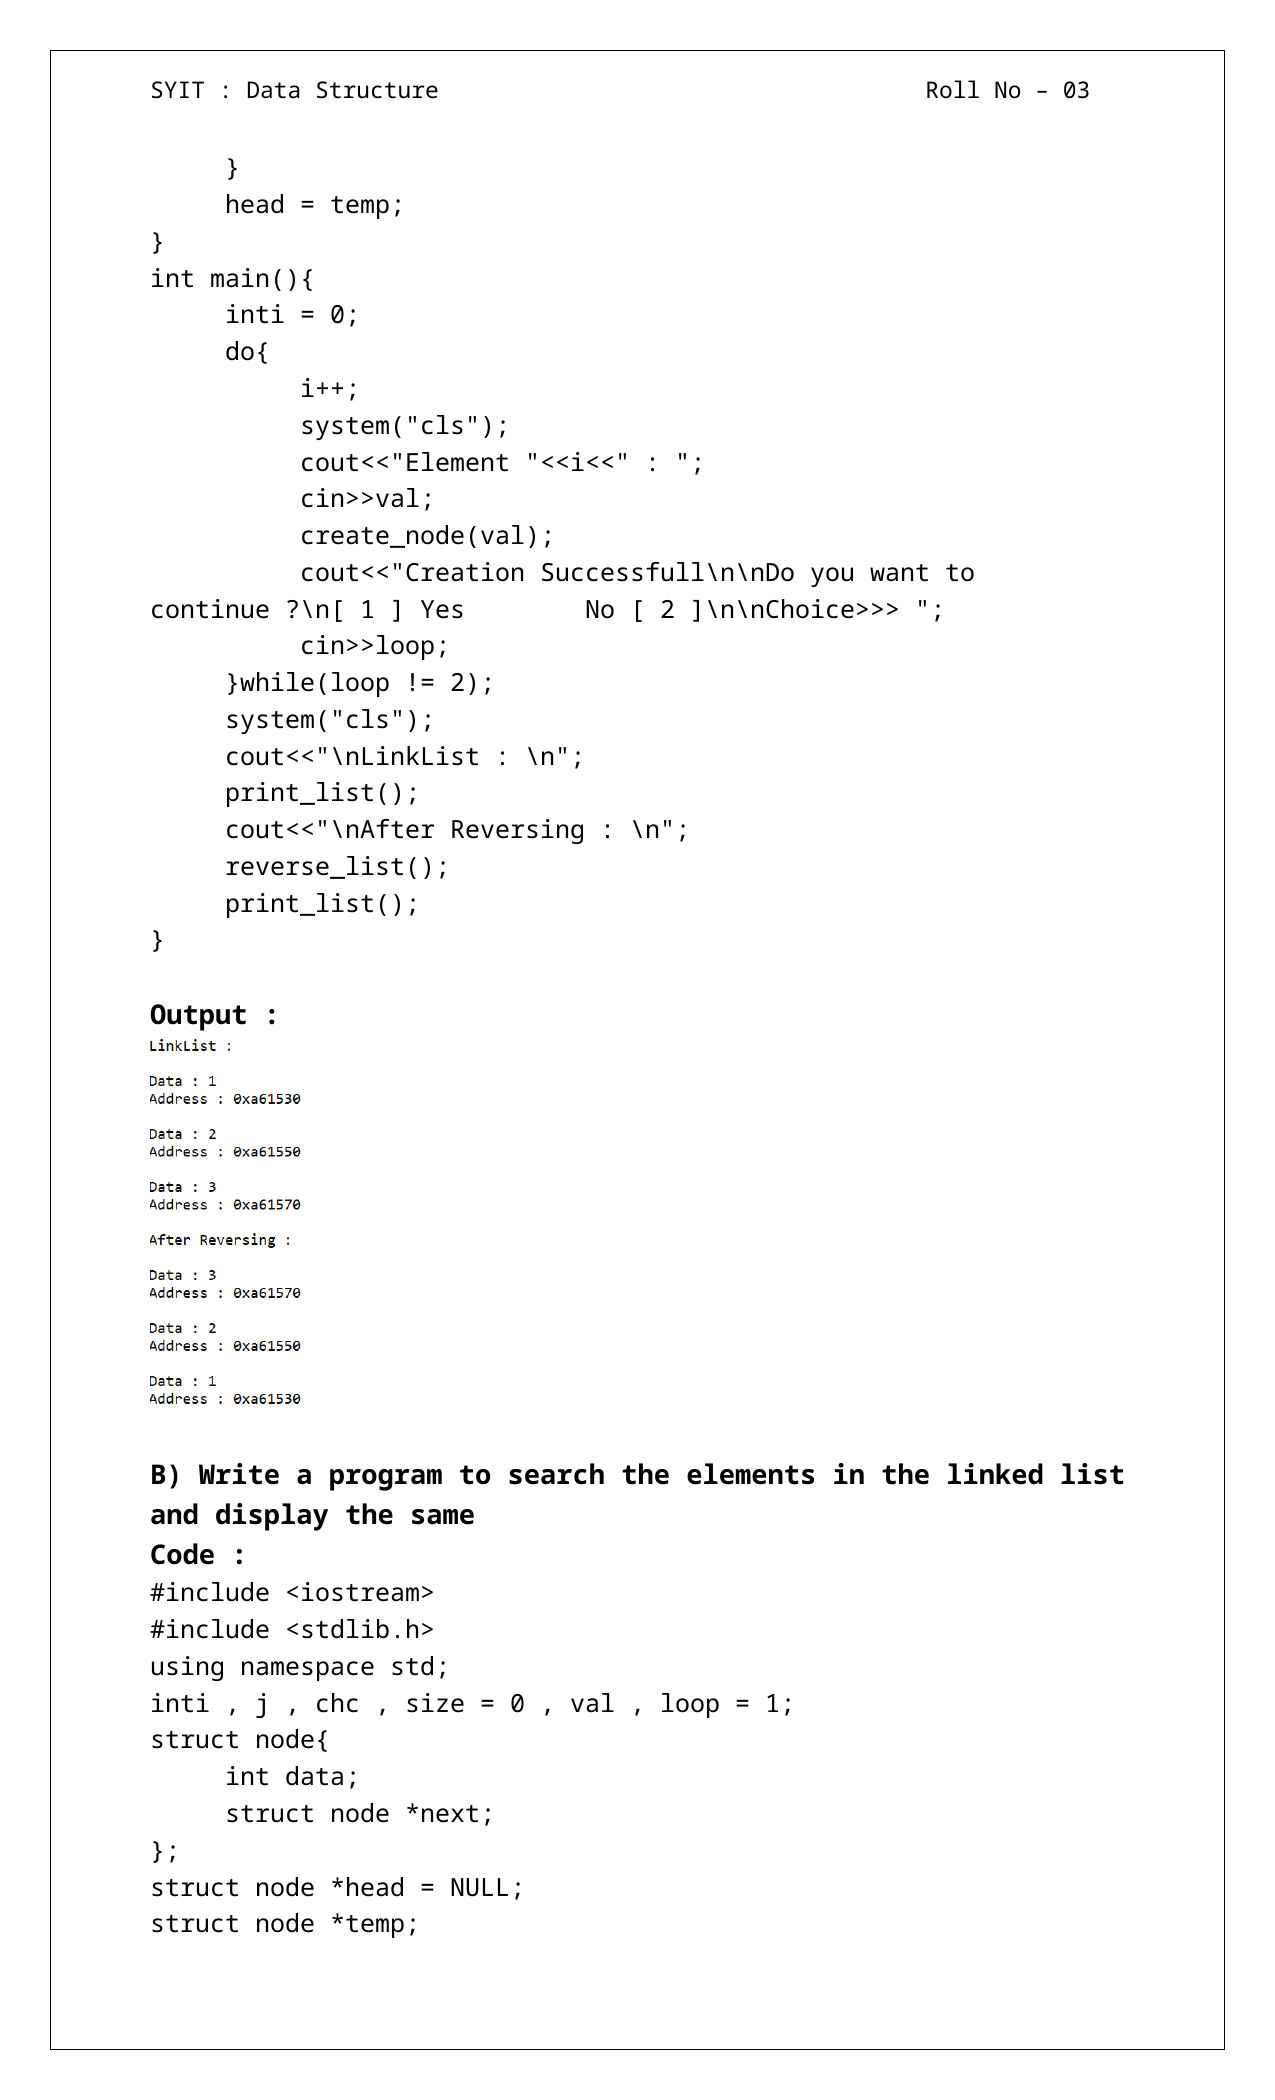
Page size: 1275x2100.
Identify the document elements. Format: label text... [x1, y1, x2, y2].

text #include <iostream> [150, 1575, 1125, 1609]
text inti , j , chc , size = 0 , val , loop = 1; [150, 1685, 1125, 1719]
text } [150, 150, 1125, 184]
text Code : [150, 1535, 1125, 1572]
text int main(){ [150, 260, 1125, 294]
text struct node{ [150, 1722, 1125, 1756]
text }; [150, 1832, 1125, 1867]
text head = temp; [150, 187, 1125, 221]
text B) Write a program to search the elements in the linked list and display the same [150, 1456, 1125, 1532]
text int data; [150, 1759, 1125, 1793]
text #include <stdlib.h> [150, 1612, 1125, 1646]
text }while(loop != 2); [150, 665, 1125, 699]
text i++; [150, 371, 1125, 405]
text system("cls"); [150, 702, 1125, 736]
text print_list(); [150, 775, 1125, 809]
text cout<<"Creation Successfull\n\nDo you want to continue ?\n[ 1 ] Yes No [ 2 ]\n\nChoice>>> "; [150, 554, 1125, 625]
text Output : [150, 996, 1125, 1033]
text struct node *temp; [150, 1906, 1125, 1940]
text struct node *head = NULL; [150, 1869, 1125, 1903]
text cin>>loop; [150, 628, 1125, 662]
picture [150, 1035, 312, 1414]
text system("cls"); [150, 407, 1125, 441]
text inti = 0; [150, 297, 1125, 331]
text cout<<"\nLinkList : \n"; [150, 738, 1125, 772]
text create_node(val); [150, 518, 1125, 552]
text cout<<"Element "<<i<<" : "; [150, 444, 1125, 478]
text } [150, 922, 1125, 956]
text print_list(); [150, 885, 1125, 919]
text } [150, 223, 1125, 258]
text cout<<"\nAfter Reversing : \n"; [150, 812, 1125, 846]
text using namespace std; [150, 1649, 1125, 1683]
text struct node *next; [150, 1796, 1125, 1830]
text do{ [150, 334, 1125, 368]
text cin>>val; [150, 481, 1125, 515]
text reverse_list(); [150, 849, 1125, 883]
